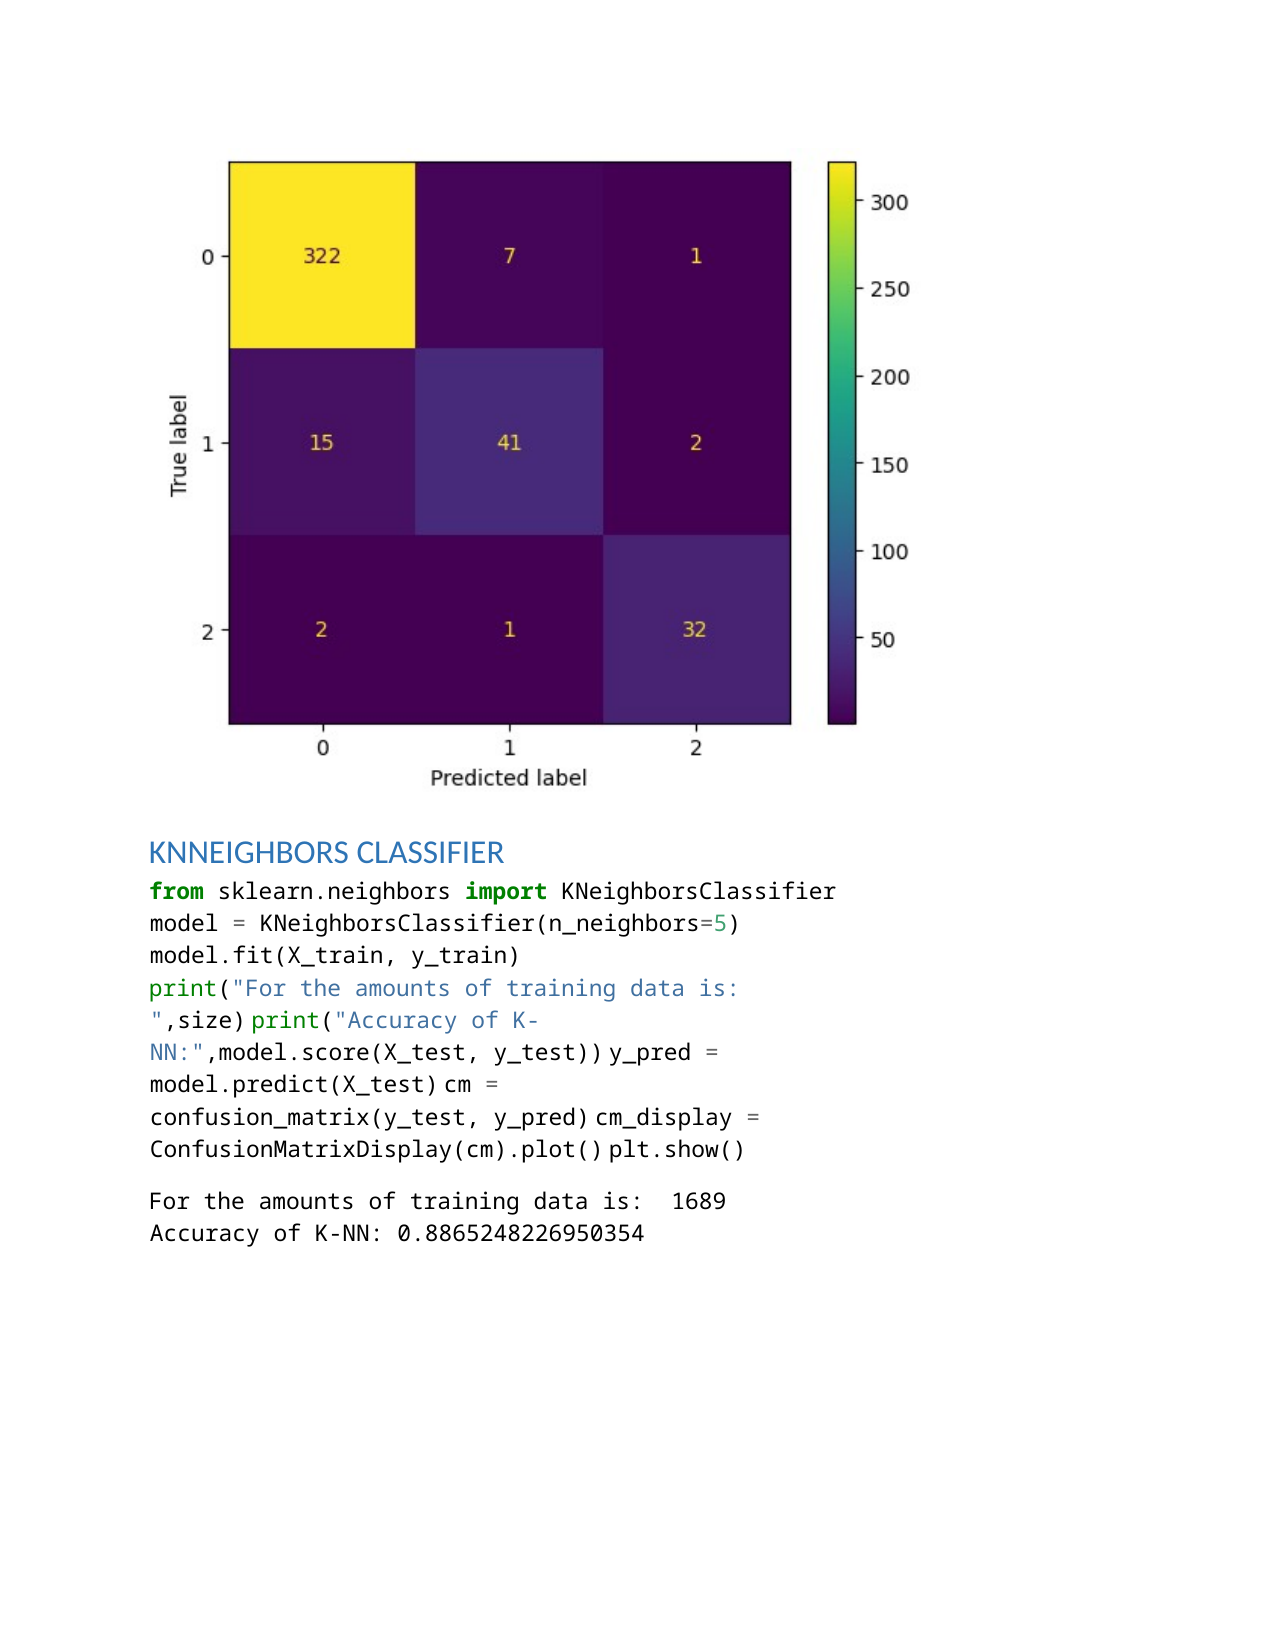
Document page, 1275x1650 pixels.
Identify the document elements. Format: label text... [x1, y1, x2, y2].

text print("For the amounts of training data is: ",size) print("Accuracy of K-NN:",model.score(X_test, y_test)) y_pred = model.predict(X_test) cm = confusion_matrix(y_test, y_pred) cm_display = ConfusionMatrixDisplay(cm).plot() plt.show() [148, 972, 831, 1164]
picture [157, 148, 925, 804]
subtitle KNNEIGHBORS CLASSIFIER [148, 831, 1125, 871]
text from sklearn.neighbors import KNeighborsClassifier model = KNeighborsClassifier(n_neighbors=5) model.fit(X_train, y_train) [148, 874, 849, 970]
text For the amounts of training data is: 1689 Accuracy of K-NN: 0.8865248226950354 [148, 1184, 786, 1248]
